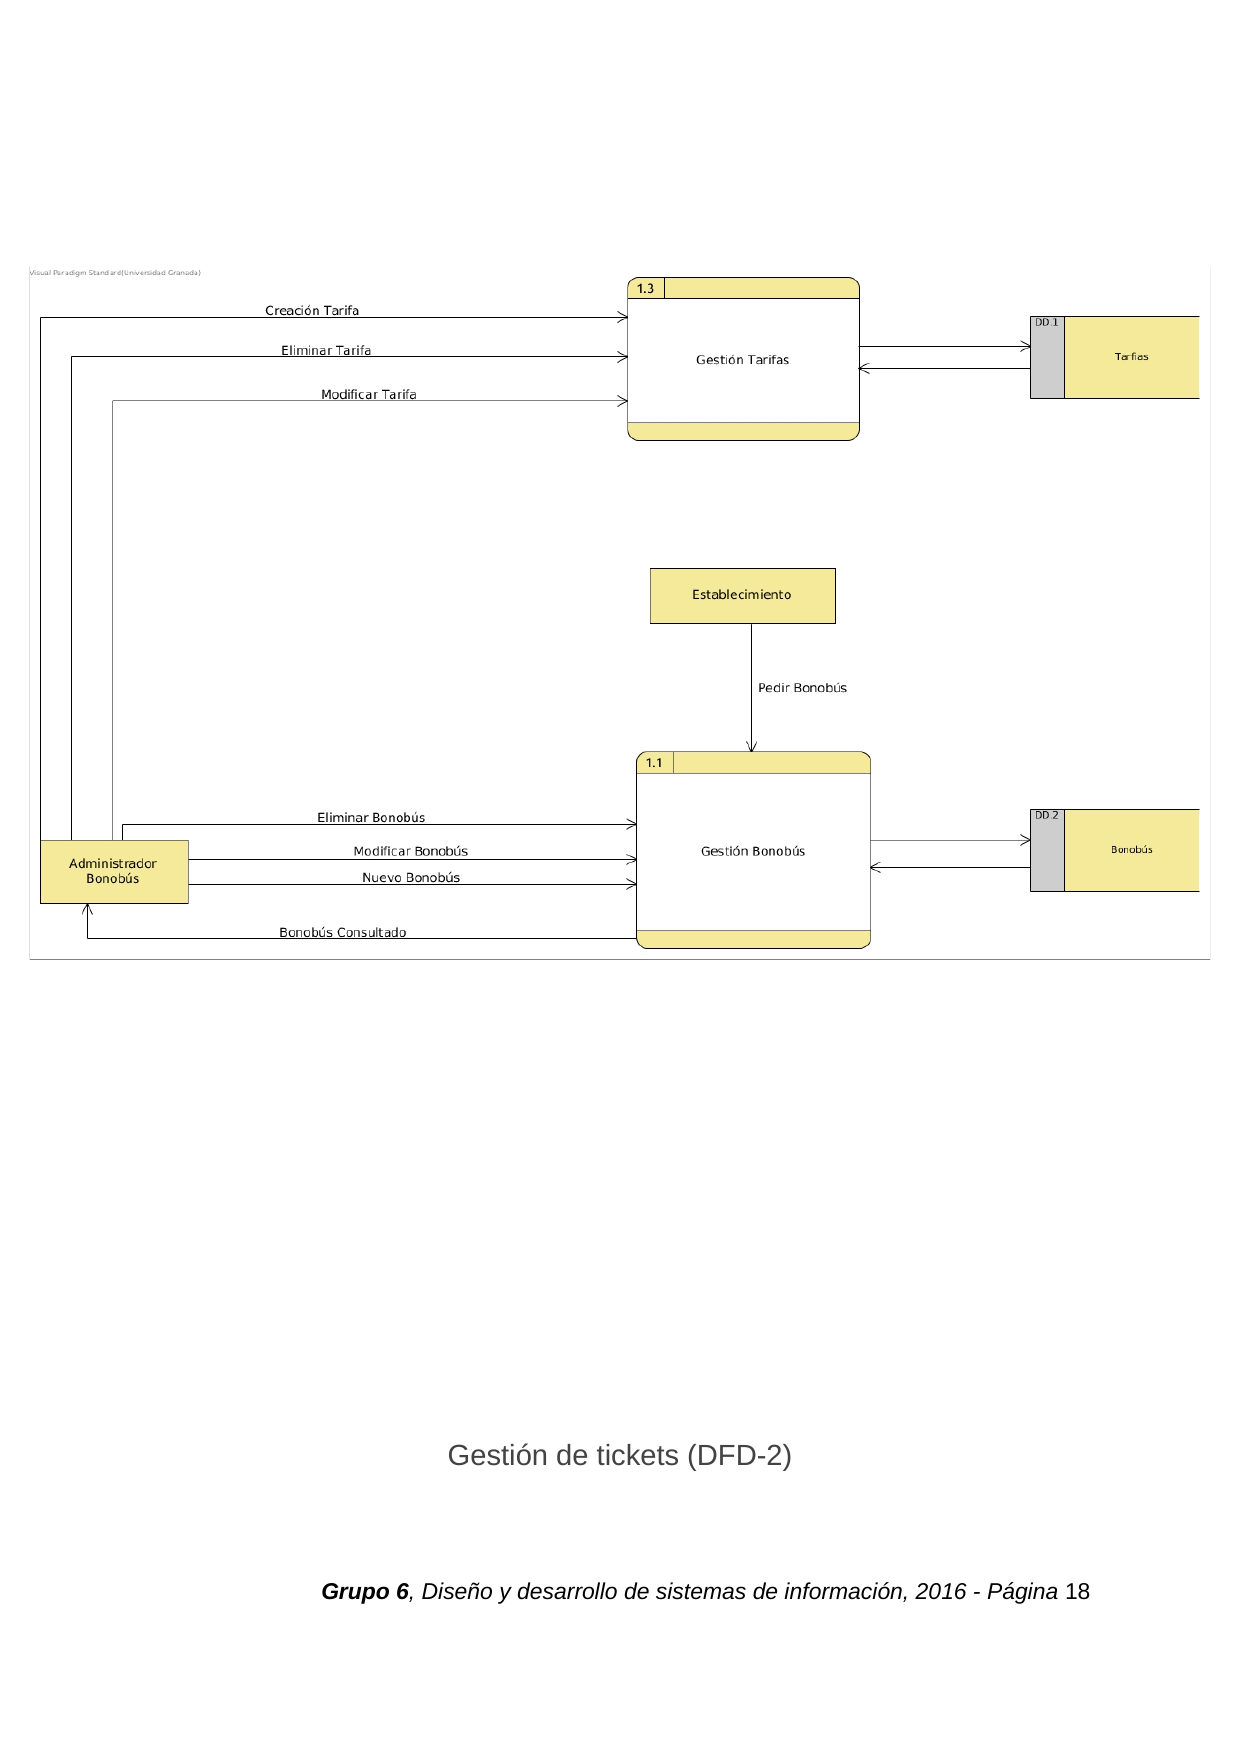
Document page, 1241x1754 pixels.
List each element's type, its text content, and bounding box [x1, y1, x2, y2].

picture [29, 267, 1210, 960]
subtitle Gestión de tickets (DFD-2) [150, 1438, 1090, 1472]
